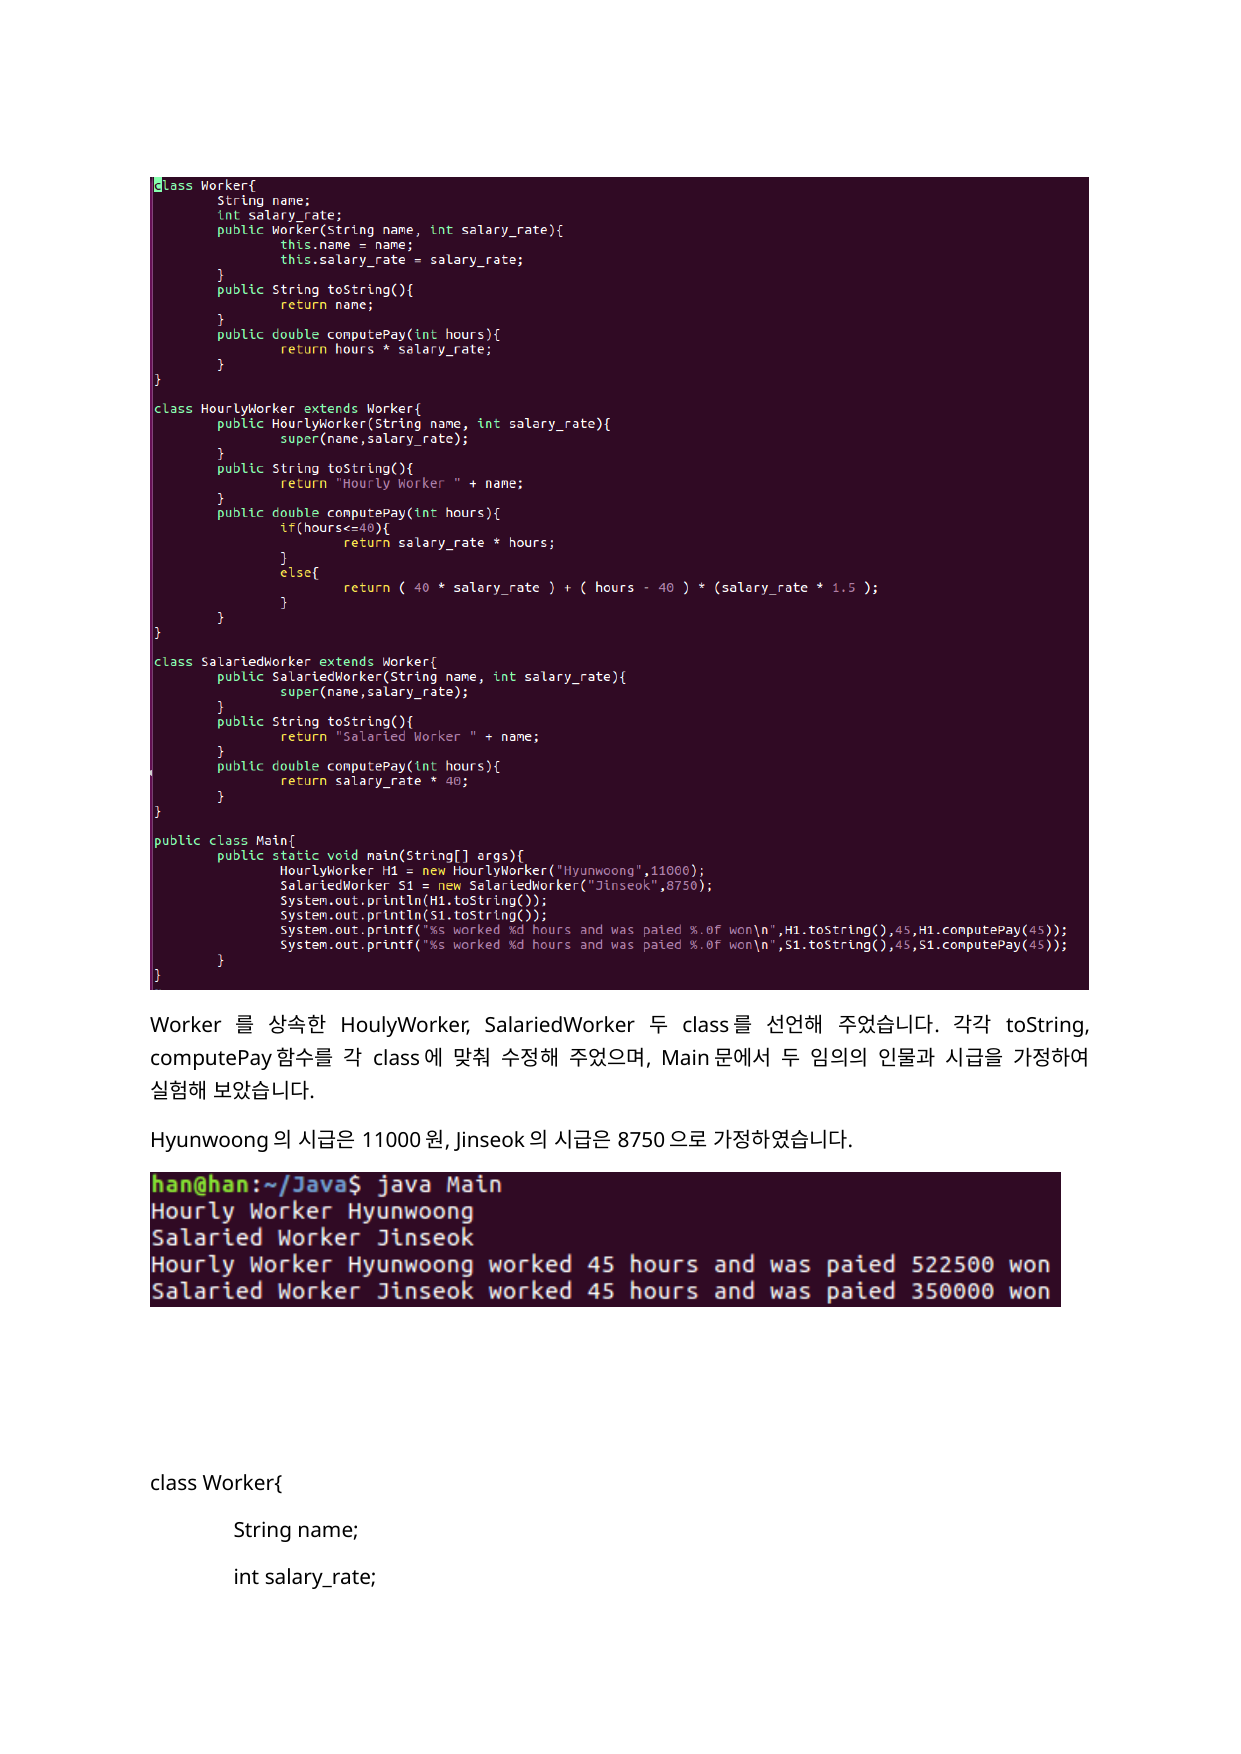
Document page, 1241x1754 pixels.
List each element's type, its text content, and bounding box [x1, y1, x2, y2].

text class Worker{ [150, 1468, 1090, 1496]
text Worker 를 상속한 HoulyWorker, SalariedWorker 두 class를 선언해 주었습니다. 각각 toString, computePay함수를 각 class에 맞춰 수정해 주었으며, Main문에서 두 임의의 인물과 시급을 가정하여 실험해 보았습니다. [150, 1008, 1090, 1104]
text Hyunwoong의 시급은 11000원, Jinseok의 시급은 8750으로 가정하였습니다. [150, 1123, 1090, 1154]
text String name; [150, 1515, 1090, 1543]
picture [150, 177, 1089, 990]
text int salary_rate; [150, 1562, 1090, 1591]
picture [150, 1172, 1061, 1307]
